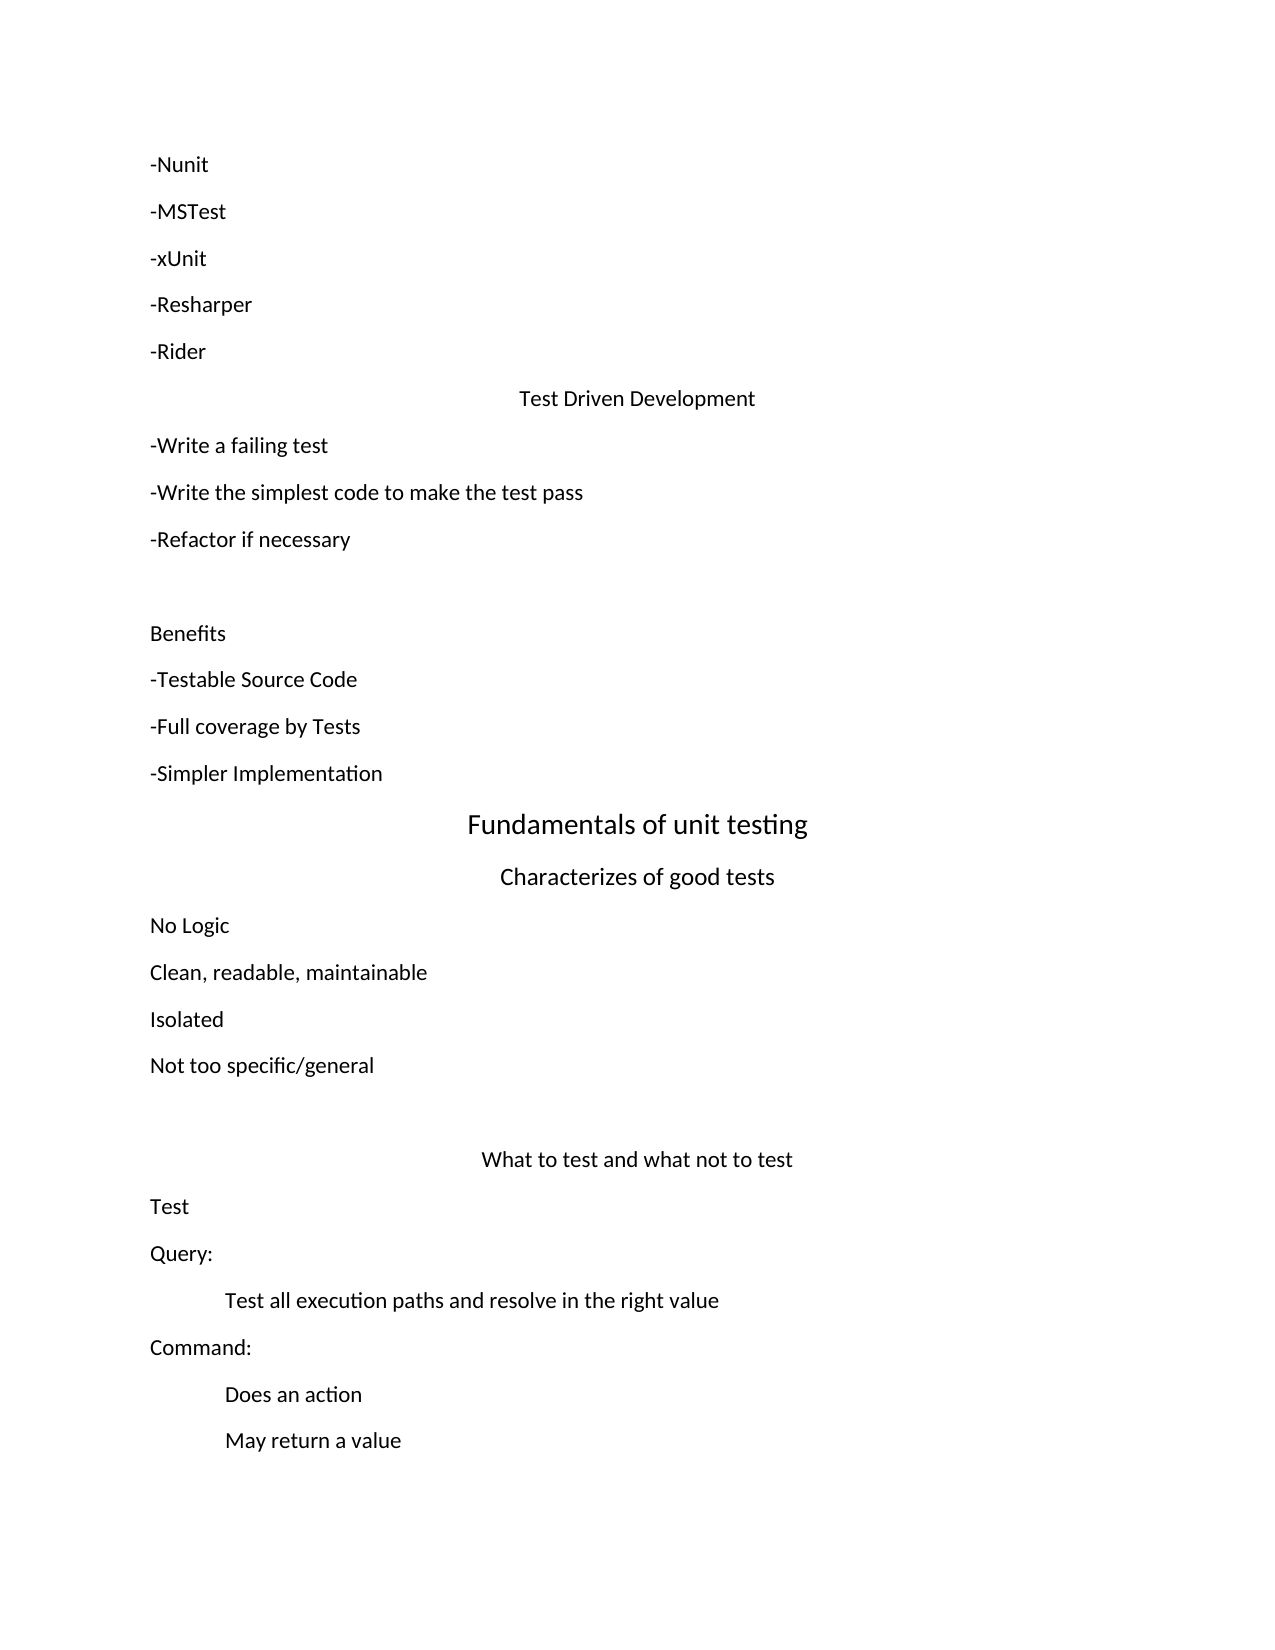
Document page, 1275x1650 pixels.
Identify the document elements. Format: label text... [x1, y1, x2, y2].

text Test [150, 1192, 1125, 1220]
text -Full coverage by Tests [150, 712, 1125, 741]
text -Rider [150, 337, 1125, 366]
text Test Driven Development [150, 384, 1125, 412]
text May return a value [150, 1427, 1125, 1454]
text Query: [150, 1239, 1125, 1267]
text What to test and what not to test [150, 1145, 1125, 1173]
text -Simpler Implementation [150, 759, 1125, 787]
text Isolated [150, 1005, 1125, 1033]
text -Write the simplest code to make the test pass [150, 478, 1125, 506]
text Clean, readable, maintainable [150, 958, 1125, 986]
text -MSTest [150, 197, 1125, 225]
text -xUnit [150, 244, 1125, 272]
text Test all execution paths and resolve in the right value [150, 1286, 1125, 1314]
text Command: [150, 1333, 1125, 1361]
text -Testable Source Code [150, 666, 1125, 694]
text -Resharper [150, 291, 1125, 319]
text Does an action [150, 1380, 1125, 1408]
text -Nunit [150, 150, 1125, 178]
text -Refactor if necessary [150, 525, 1125, 553]
text Not too specific/general [150, 1052, 1125, 1079]
text No Logic [150, 911, 1125, 939]
text Fundamentals of unit testing [150, 806, 1125, 842]
text -Write a failing test [150, 431, 1125, 459]
text Characterizes of good tests [150, 861, 1125, 892]
text Benefits [150, 619, 1125, 647]
